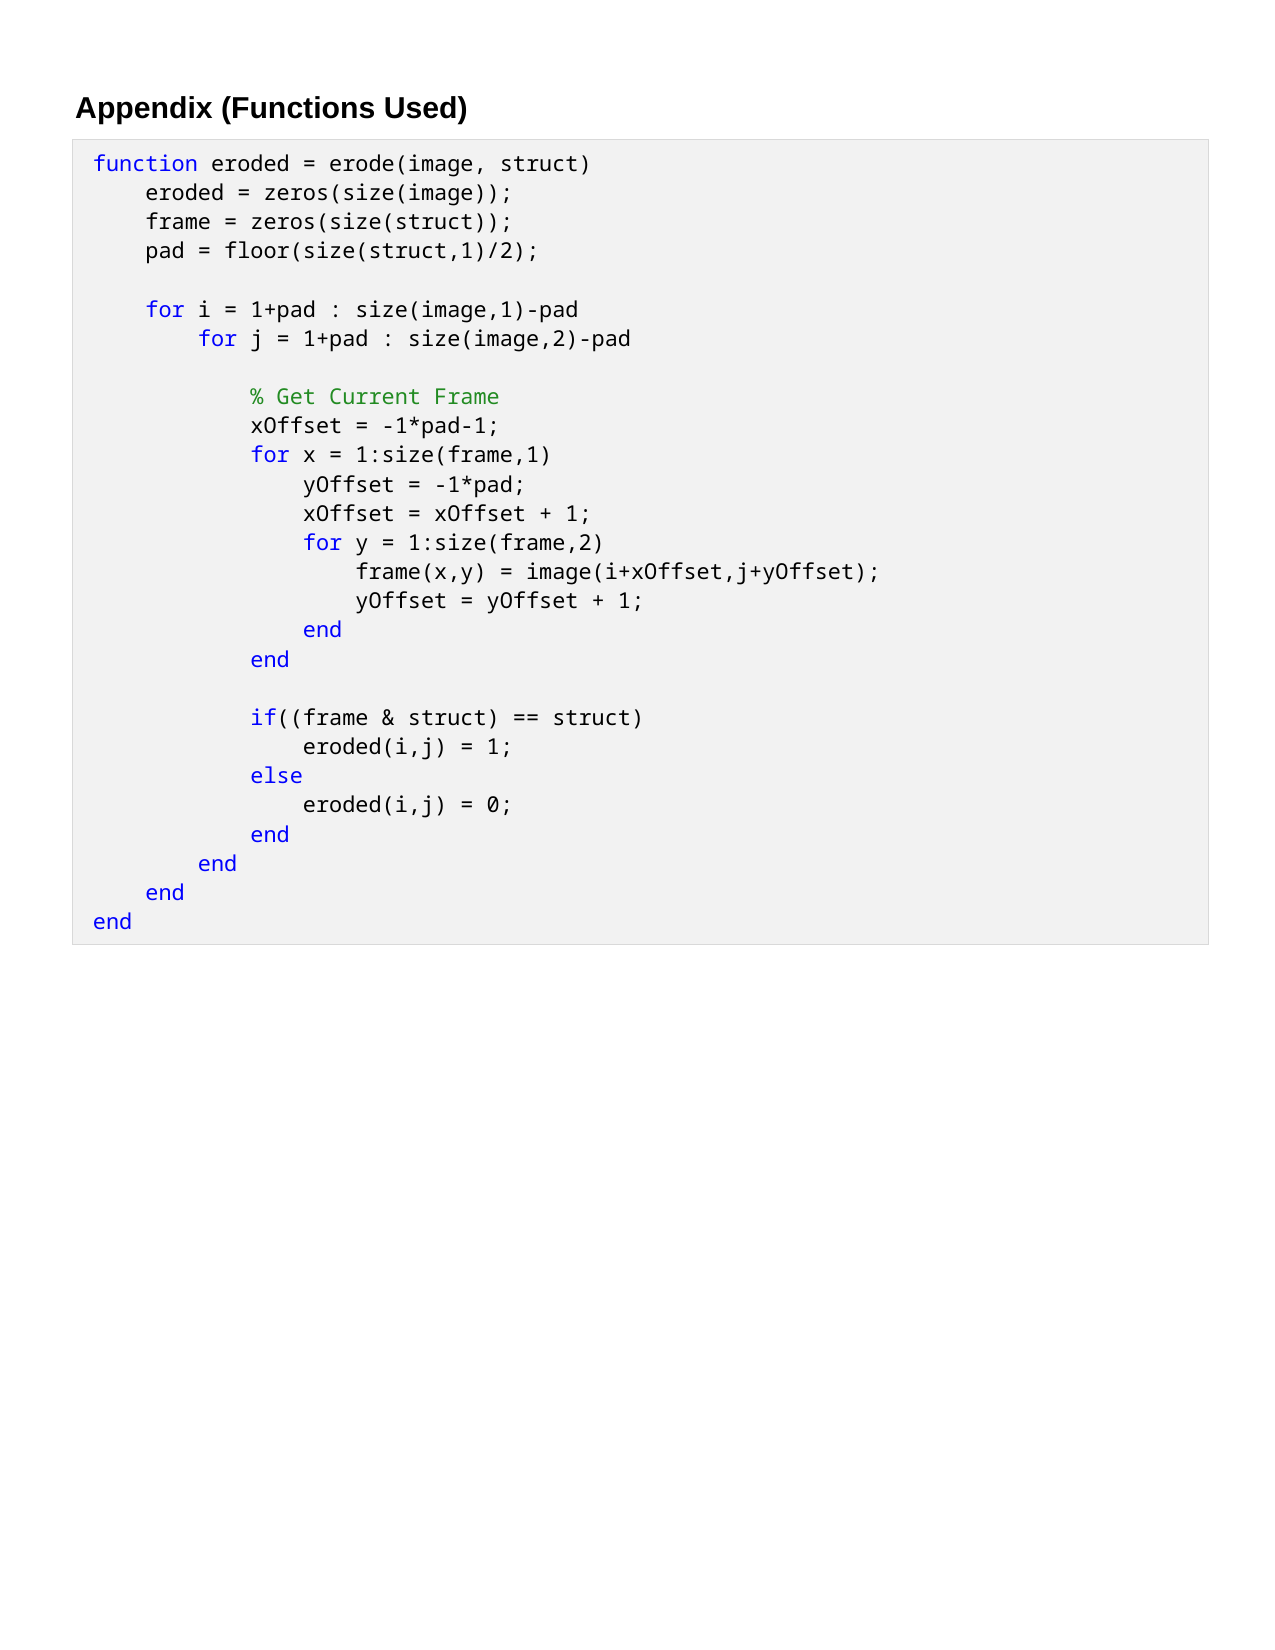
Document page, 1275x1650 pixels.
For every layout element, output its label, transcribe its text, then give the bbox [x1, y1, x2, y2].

text frame = zeros(size(struct)); [73, 197, 1208, 226]
text end [73, 897, 1208, 944]
text for j = 1+pad : size(image,2)-pad [73, 314, 1208, 343]
text end [73, 635, 1208, 664]
text for y = 1:size(frame,2) [73, 518, 1208, 547]
text % Get Current Frame [73, 372, 1208, 401]
text eroded(i,j) = 1; [73, 722, 1208, 751]
text function eroded = erode(image, struct) [73, 140, 1208, 168]
text end [73, 868, 1208, 897]
text eroded = zeros(size(image)); [73, 168, 1208, 197]
text xOffset = -1*pad-1; [73, 401, 1208, 431]
text if((frame & struct) == struct) [73, 693, 1208, 722]
text eroded(i,j) = 0; [73, 781, 1208, 810]
text for x = 1:size(frame,1) [73, 431, 1208, 460]
text for i = 1+pad : size(image,1)-pad [73, 285, 1208, 314]
text frame(x,y) = image(i+xOffset,j+yOffset); [73, 547, 1208, 576]
text yOffset = yOffset + 1; [73, 576, 1208, 606]
text pad = floor(size(struct,1)/2); [73, 226, 1208, 256]
text else [73, 751, 1208, 781]
text end [73, 839, 1208, 868]
text end [73, 606, 1208, 635]
text end [73, 810, 1208, 839]
text yOffset = -1*pad; [73, 460, 1208, 489]
subtitle Appendix (Functions Used) [75, 89, 1200, 124]
text xOffset = xOffset + 1; [73, 489, 1208, 518]
